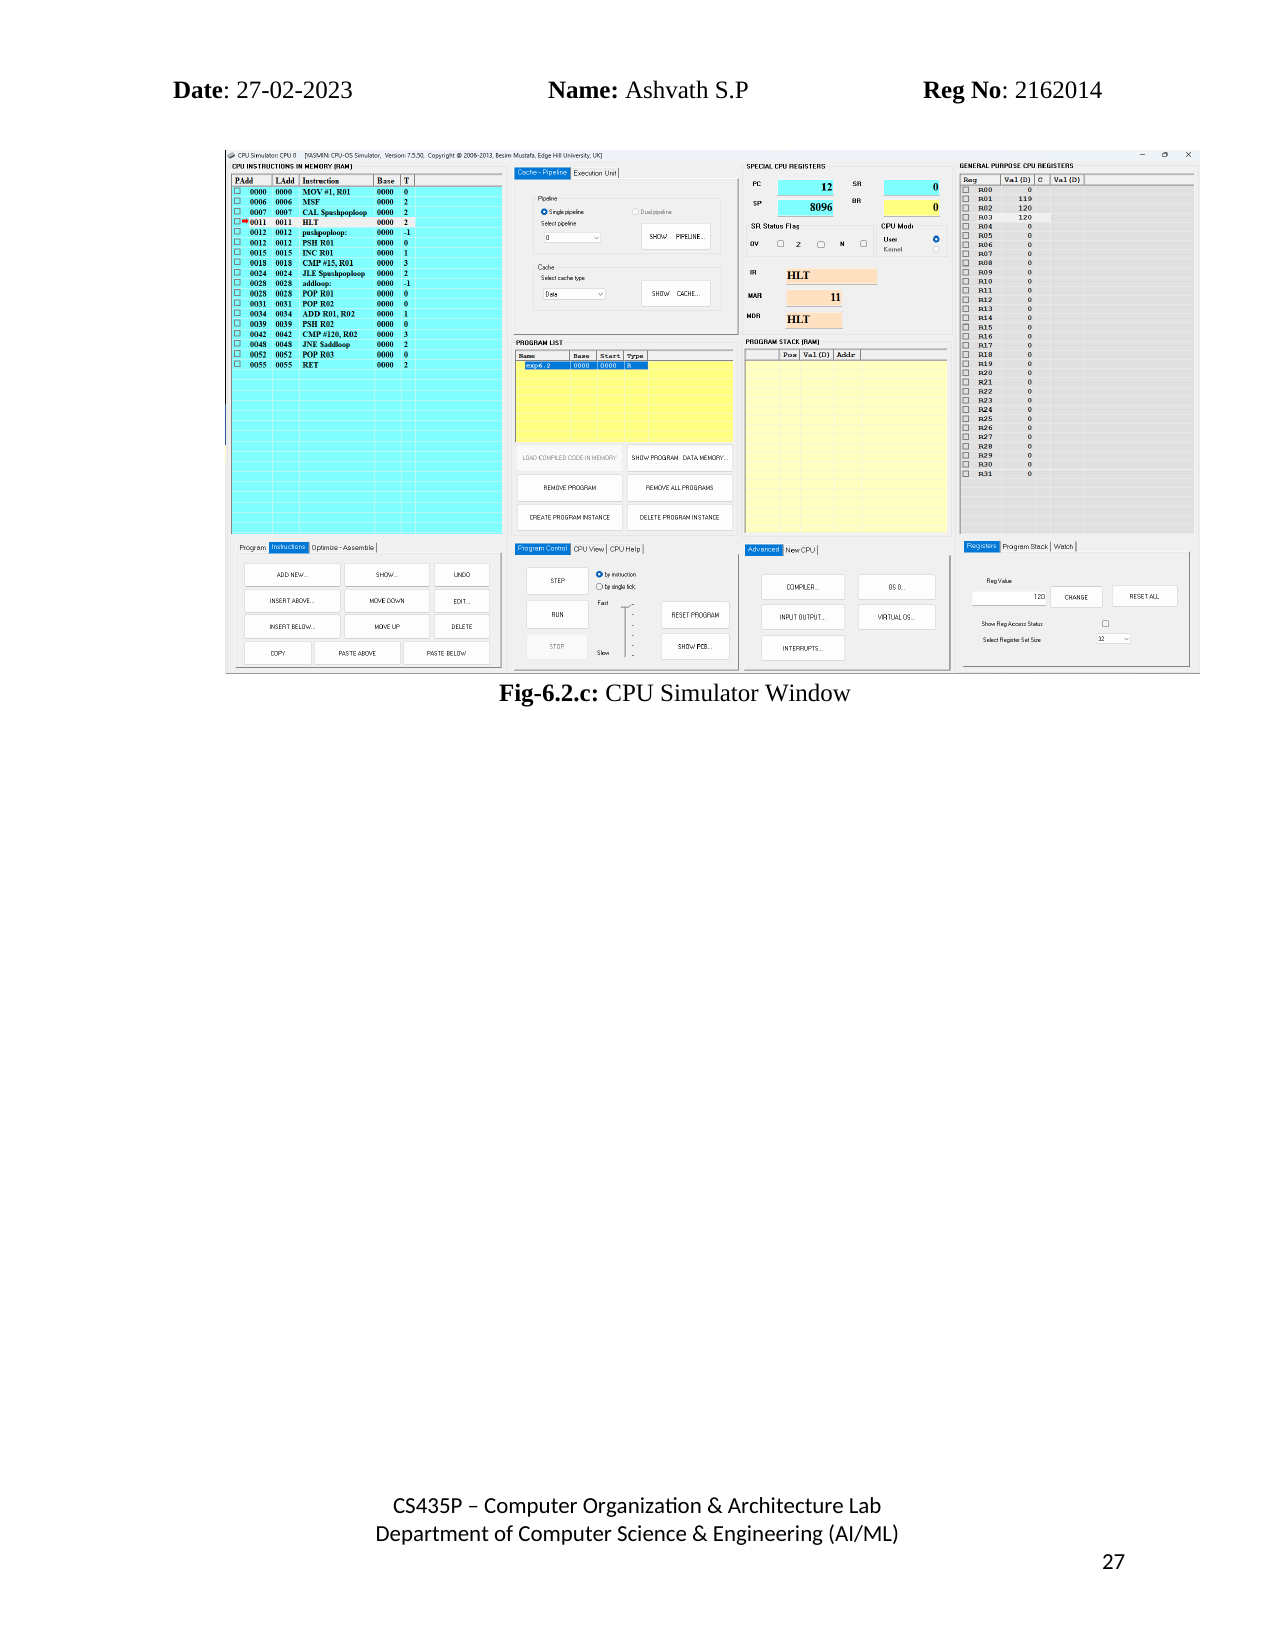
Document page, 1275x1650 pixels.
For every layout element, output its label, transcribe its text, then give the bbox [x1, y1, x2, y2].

text Fig-6.2.c: CPU Simulator Window [225, 678, 1125, 707]
picture [225, 150, 1200, 674]
